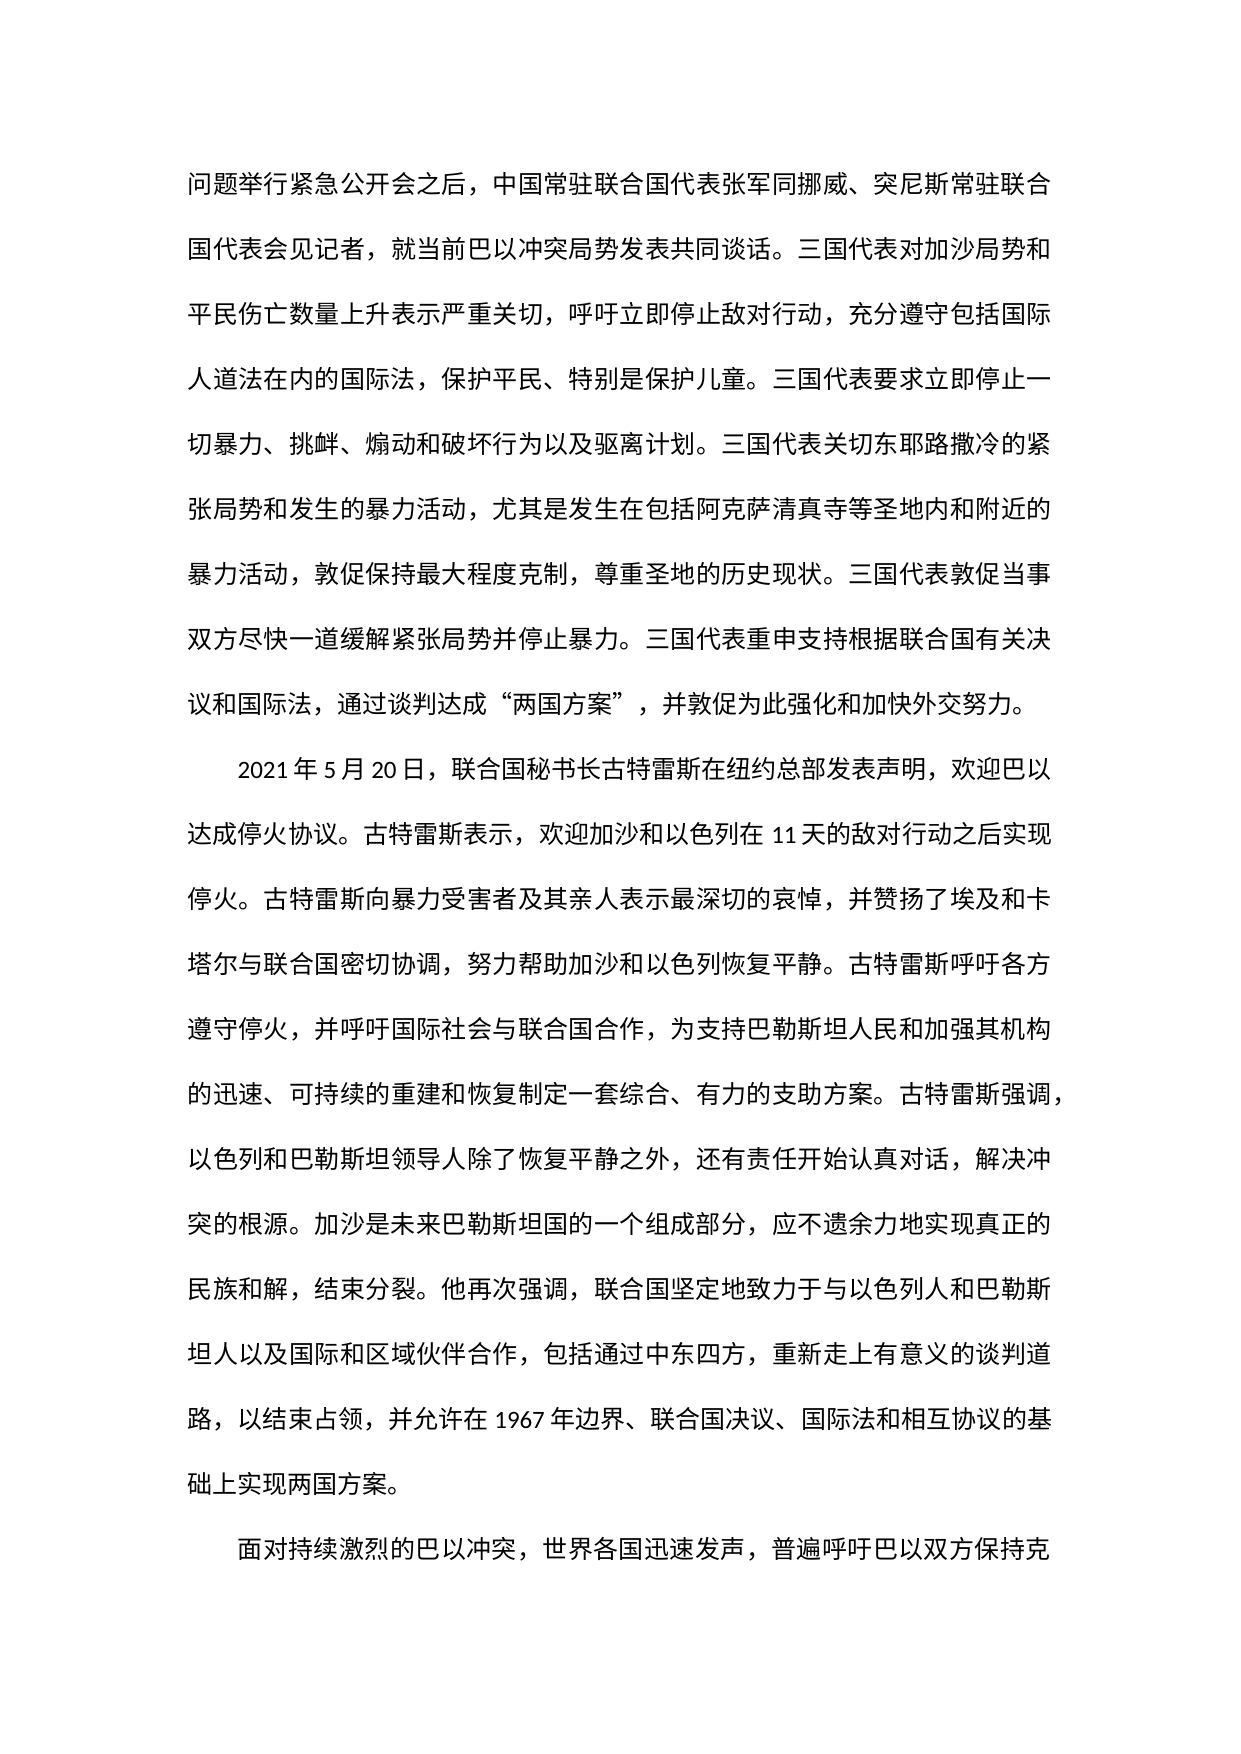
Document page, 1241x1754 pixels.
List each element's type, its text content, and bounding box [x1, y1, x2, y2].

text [187, 1515, 1053, 1580]
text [187, 150, 1053, 735]
text 2021年5月20日，联合国秘书长古特雷斯在纽约总部发表声明，欢迎巴以达成停火协议。古特雷斯表示，欢迎加沙和以色列在11天的敌对行动之后实现停火。古特雷斯向暴力受害者及其亲人表示最深切的哀悼，并赞扬了埃及和卡塔尔与联合国密切协调，努力帮助加沙和以色列恢复平静。古特雷斯呼吁各方遵守停火，并呼吁国际社会与联合国合作，为支持巴勒斯坦人民和加强其机构的迅速、可持续的重建和恢复制定一套综合、有力的支助方案。古特雷斯强调，以色列和巴勒斯坦领导人除了恢复平静之外，还有责任开始认真对话，解决冲突的根源。加沙是未来巴勒斯坦国的一个组成部分，应不遗余力地实现真正的民族和解，结束分裂。他再次强调，联合国坚定地致力于与以色列人和巴勒斯坦人以及国际和区域伙伴合作，包括通过中东四方，重新走上有意义的谈判道路，以结束占领，并允许在1967年边界、联合国决议、国际法和相互协议的基础上实现两国方案。 [187, 735, 1053, 1515]
